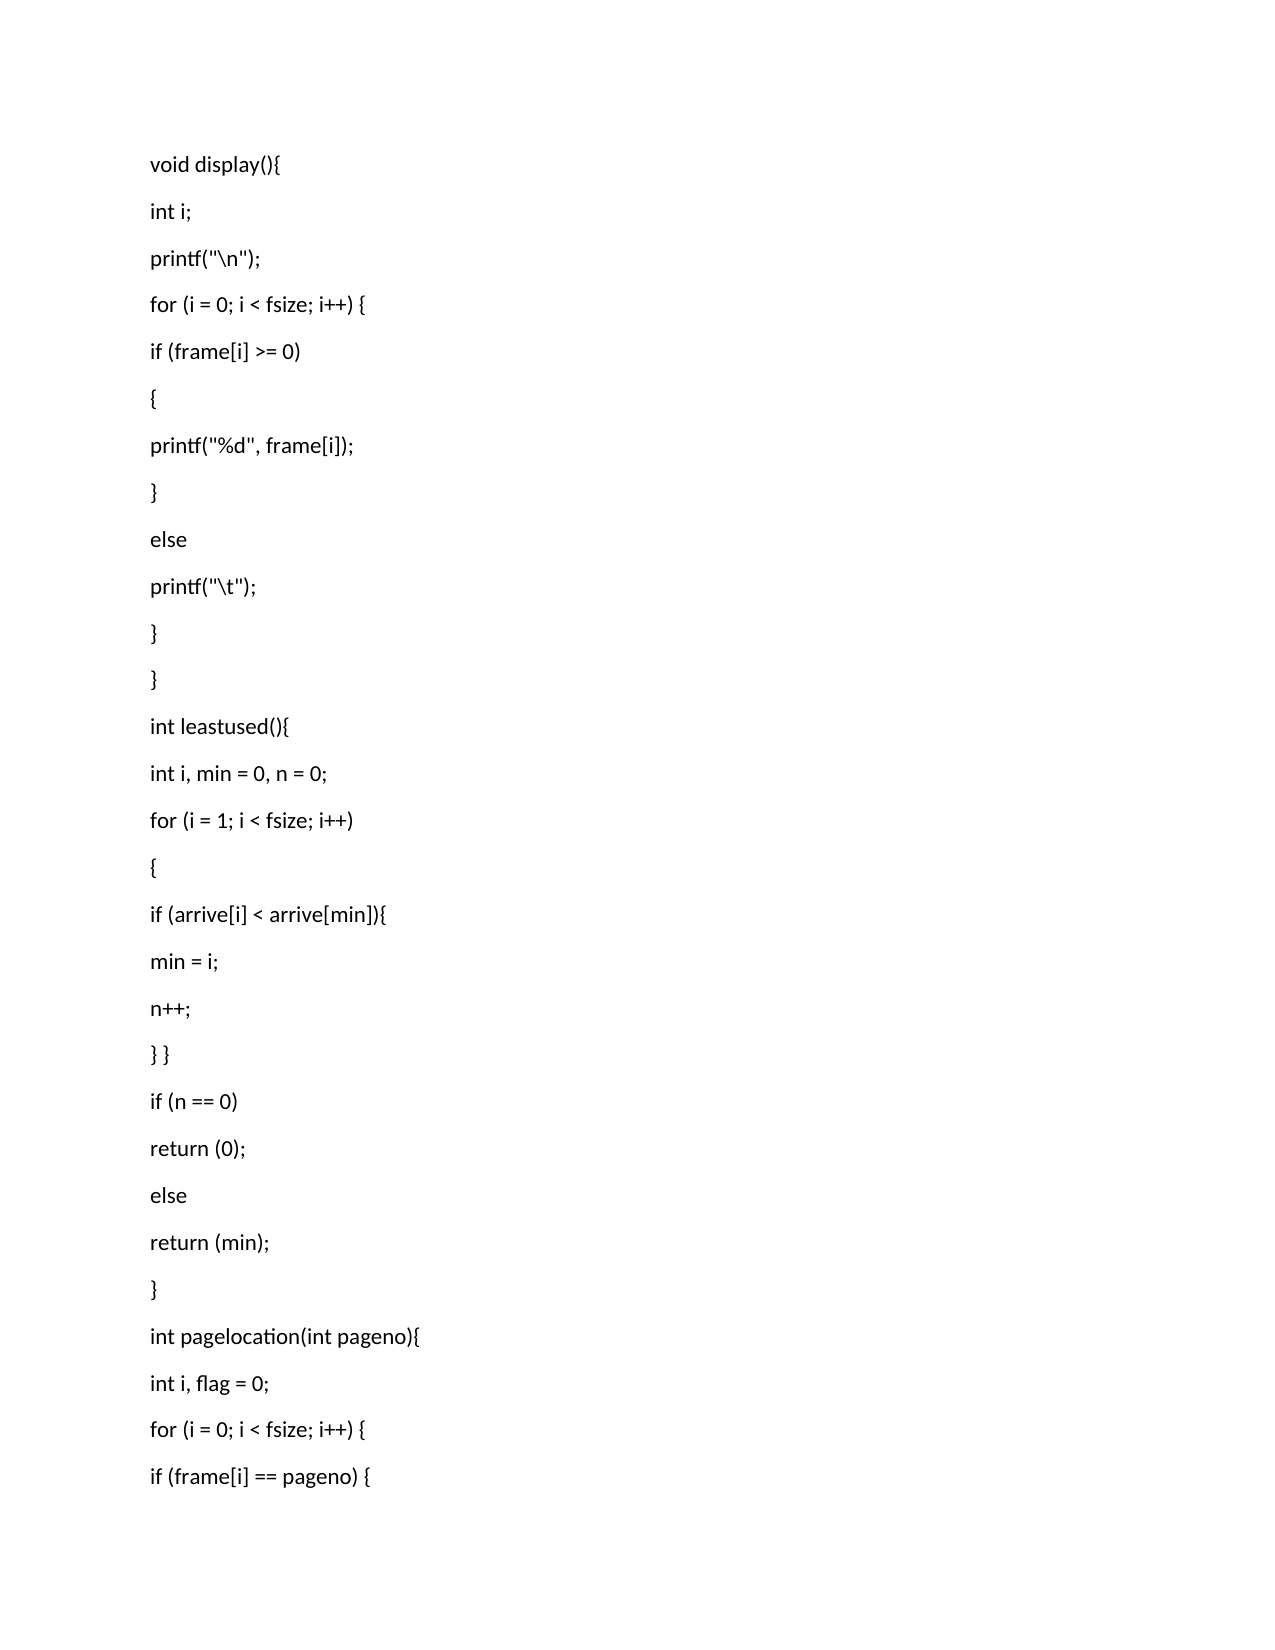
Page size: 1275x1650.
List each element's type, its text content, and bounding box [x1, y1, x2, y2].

text for (i = 0; i < fsize; i++) { [150, 291, 1125, 319]
text } [150, 666, 1125, 694]
text min = i; [150, 947, 1125, 975]
text n++; [150, 994, 1125, 1022]
text { [150, 853, 1125, 881]
text printf("%d", frame[i]); [150, 431, 1125, 459]
text { [150, 384, 1125, 412]
text if (arrive[i] < arrive[min]){ [150, 900, 1125, 928]
text printf("\n"); [150, 244, 1125, 272]
text if (n == 0) [150, 1087, 1125, 1116]
text } [150, 478, 1125, 506]
text } } [150, 1041, 1125, 1069]
text int i, flag = 0; [150, 1369, 1125, 1397]
text void display(){ [150, 150, 1125, 178]
text return (min); [150, 1228, 1125, 1256]
text int pagelocation(int pageno){ [150, 1322, 1125, 1350]
text } [150, 1275, 1125, 1303]
text int i; [150, 197, 1125, 225]
text else [150, 1181, 1125, 1209]
text if (frame[i] == pageno) { [150, 1462, 1125, 1491]
text printf("\t"); [150, 572, 1125, 600]
text for (i = 0; i < fsize; i++) { [150, 1416, 1125, 1444]
text else [150, 525, 1125, 553]
text for (i = 1; i < fsize; i++) [150, 806, 1125, 834]
text int leastused(){ [150, 712, 1125, 741]
text int i, min = 0, n = 0; [150, 759, 1125, 787]
text if (frame[i] >= 0) [150, 337, 1125, 366]
text return (0); [150, 1134, 1125, 1162]
text } [150, 619, 1125, 647]
